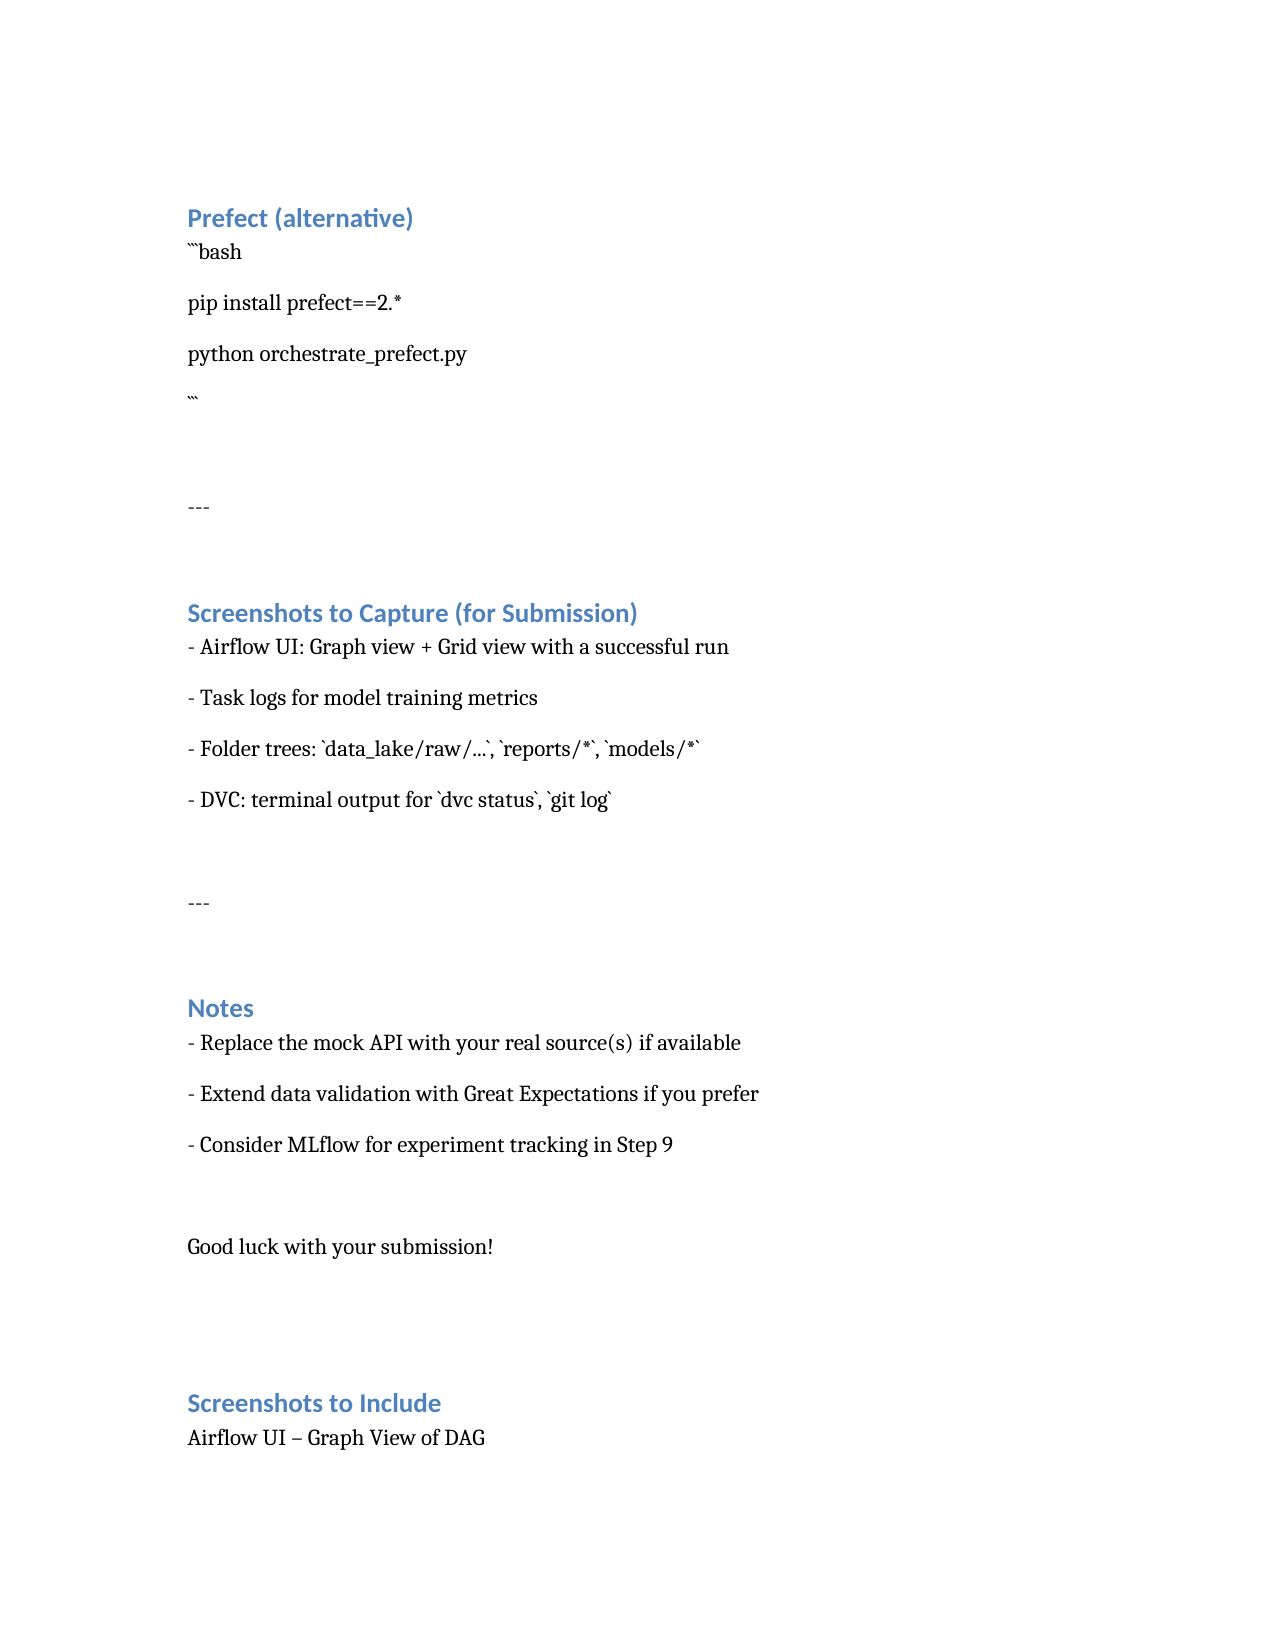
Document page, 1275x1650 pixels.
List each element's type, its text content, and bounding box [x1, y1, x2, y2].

text ```bash [187, 239, 1087, 265]
text --- [187, 889, 1087, 916]
text python orchestrate_prefect.py [187, 341, 1087, 367]
text - Replace the mock API with your real source(s) if available [187, 1029, 1087, 1056]
text - DVC: terminal output for `dvc status`, `git log` [187, 787, 1087, 814]
text --- [187, 494, 1087, 521]
subtitle Screenshots to Include [187, 1387, 1087, 1420]
text ``` [187, 392, 1087, 418]
subtitle Notes [187, 991, 1087, 1024]
subtitle Screenshots to Capture (for Submission) [187, 596, 1087, 629]
text Good luck with your submission! [187, 1233, 1087, 1260]
text - Consider MLflow for experiment tracking in Step 9 [187, 1131, 1087, 1158]
text - Task logs for model training metrics [187, 685, 1087, 712]
text - Extend data validation with Great Expectations if you prefer [187, 1080, 1087, 1107]
text - Folder trees: `data_lake/raw/...`, `reports/*`, `models/*` [187, 736, 1087, 763]
text pip install prefect==2.* [187, 290, 1087, 316]
subtitle Prefect (alternative) [187, 201, 1087, 234]
text Airflow UI – Graph View of DAG [187, 1424, 1087, 1451]
text - Airflow UI: Graph view + Grid view with a successful run [187, 634, 1087, 661]
